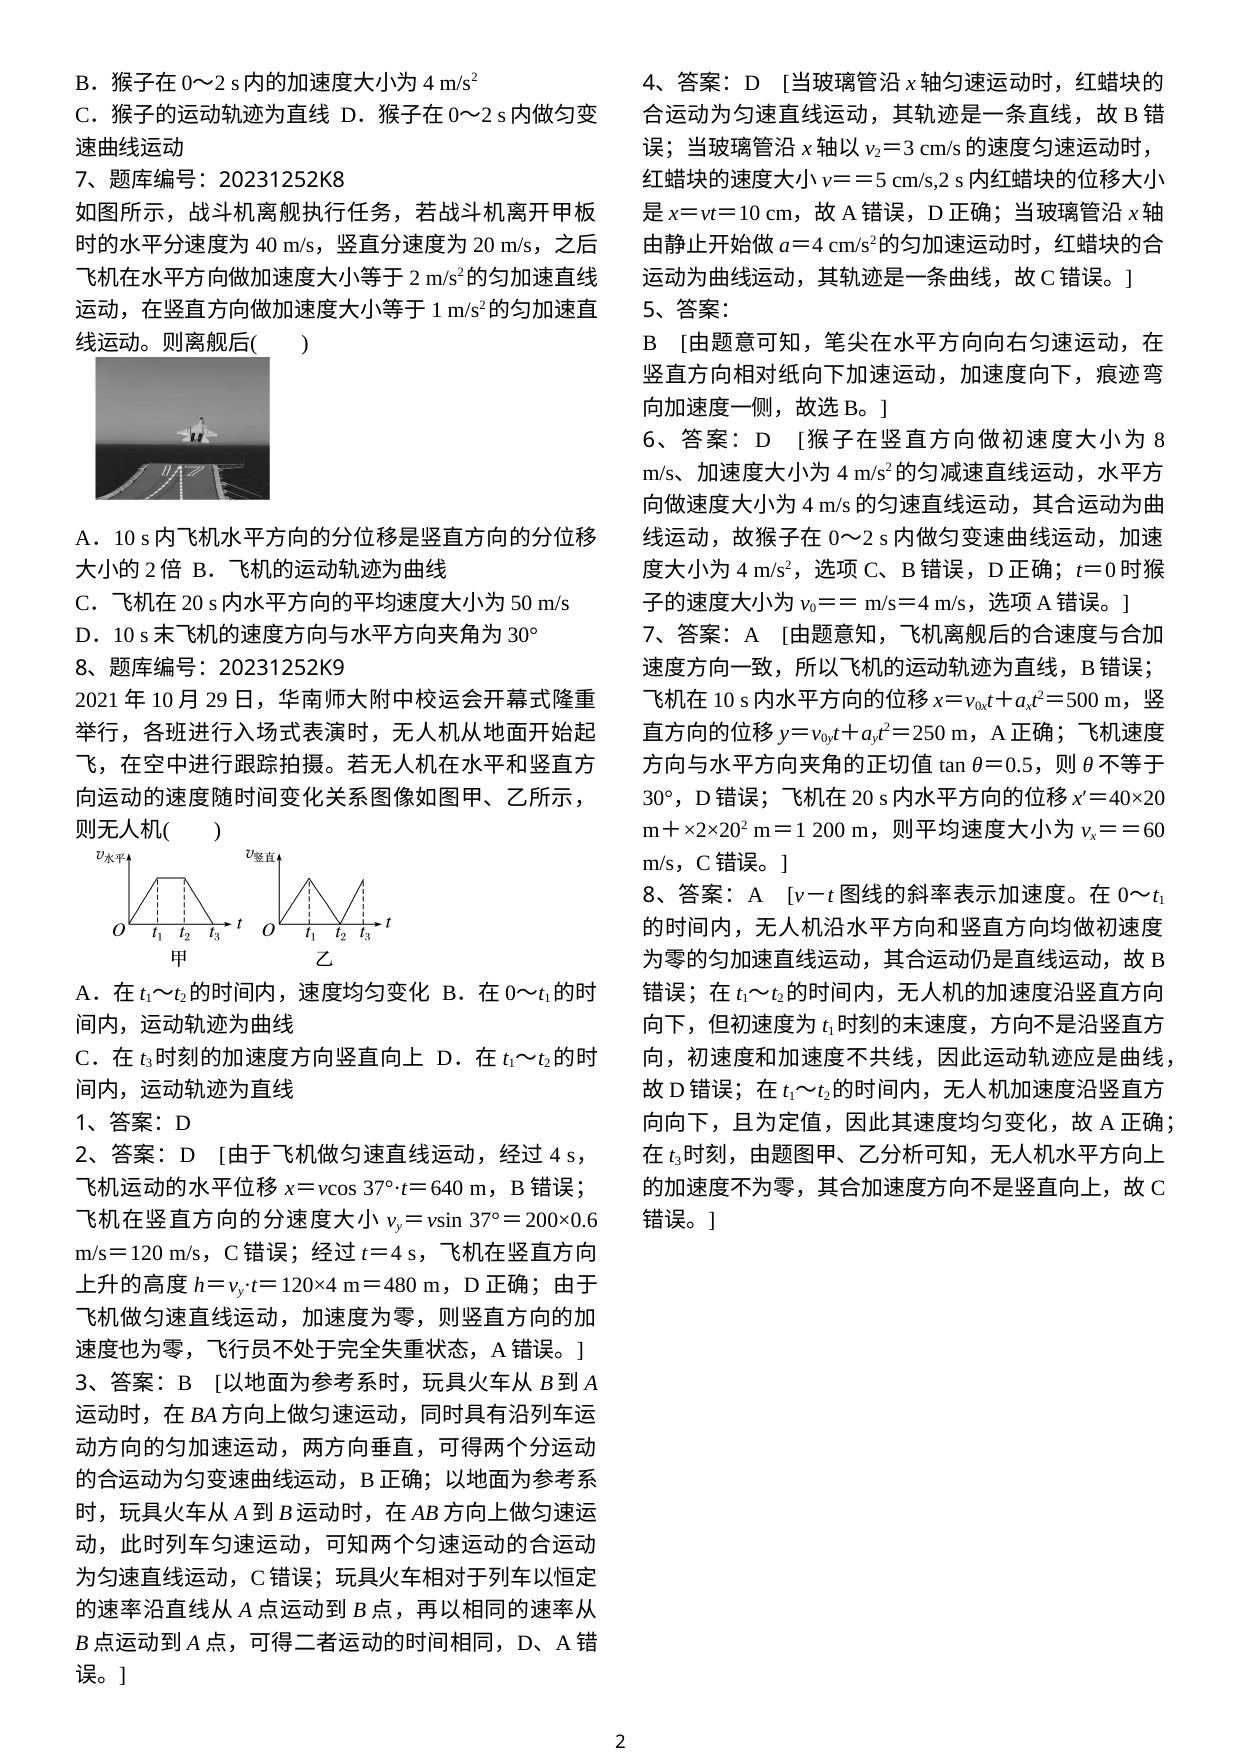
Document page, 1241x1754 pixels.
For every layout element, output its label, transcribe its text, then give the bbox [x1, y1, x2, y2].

text 如图所示，战斗机离舰执行任务，若战斗机离开甲板时的水平分速度为40 m/s，竖直分速度为20 m/s，之后飞机在水平方向做加速度大小等于2 m/s2的匀加速直线运动，在竖直方向做加速度大小等于1 m/s2的匀加速直线运动。则离舰后( ) [75, 194, 598, 357]
text 6、答案：D [猴子在竖直方向做初速度大小为8 m/s、加速度大小为4 m/s2的匀减速直线运动，水平方向做速度大小为4 m/s的匀速直线运动，其合运动为曲线运动，故猴子在0～2 s内做匀变速曲线运动，加速度大小为4 m/s2，选项C、B错误，D正确；t＝0时猴子的速度大小为v0＝＝ m/s＝4 m/s，选项A错误。] [642, 422, 1165, 617]
text A．在t1～t2的时间内，速度均匀变化 B．在0～t1的时间内，运动轨迹为曲线 [75, 974, 598, 1039]
text 2021年10月29日，华南师大附中校运会开幕式隆重举行，各班进行入场式表演时，无人机从地面开始起飞，在空中进行跟踪拍摄。若无人机在水平和竖直方向运动的速度随时间变化关系图像如图甲、乙所示，则无人机( ) [75, 682, 598, 844]
picture [93, 844, 396, 969]
text C．猴子的运动轨迹为直线 D．猴子在0～2 s内做匀变速曲线运动 [75, 97, 598, 162]
text D．10 s末飞机的速度方向与水平方向夹角为30° [75, 617, 598, 649]
text 2、答案：D [由于飞机做匀速直线运动，经过4 s，飞机运动的水平位移x＝vcos 37°·t＝640 m，B错误；飞机在竖直方向的分速度大小vy＝vsin 37°＝200×0.6 m/s＝120 m/s，C错误；经过t＝4 s，飞机在竖直方向上升的高度h＝vy·t＝120×4 m＝480 m，D正确；由于飞机做匀速直线运动，加速度为零，则竖直方向的加速度也为零，飞行员不处于完全失重状态，A错误。] [75, 1137, 598, 1364]
text A．10 s内飞机水平方向的分位移是竖直方向的分位移大小的2倍 B．飞机的运动轨迹为曲线 [75, 519, 598, 584]
text 8、题库编号：20231252K9 [75, 649, 598, 682]
text 4、答案：D [当玻璃管沿x轴匀速运动时，红蜡块的合运动为匀速直线运动，其轨迹是一条直线，故B错误；当玻璃管沿x轴以v2＝3 cm/s的速度匀速运动时，红蜡块的速度大小v＝＝5 cm/s,2 s内红蜡块的位移大小是x＝vt＝10 cm，故A错误，D正确；当玻璃管沿x轴由静止开始做a＝4 cm/s2的匀加速运动时，红蜡块的合运动为曲线运动，其轨迹是一条曲线，故C错误。] [642, 64, 1165, 292]
text C．在t3时刻的加速度方向竖直向上 D．在t1～t2的时间内，运动轨迹为直线 [75, 1039, 598, 1104]
text 1、答案：D [75, 1104, 598, 1137]
text 8、答案：A [v－t图线的斜率表示加速度。在0～t1的时间内，无人机沿水平方向和竖直方向均做初速度为零的匀加速直线运动，其合运动仍是直线运动，故B错误；在t1～t2的时间内，无人机的加速度沿竖直方向向下，但初速度为t1时刻的末速度，方向不是沿竖直方向，初速度和加速度不共线，因此运动轨迹应是曲线，故D错误；在t1～t2的时间内，无人机加速度沿竖直方向向下，且为定值，因此其速度均匀变化，故A正确；在t3时刻，由题图甲、乙分析可知，无人机水平方向上的加速度不为零，其合加速度方向不是竖直向上，故C错误。] [642, 877, 1165, 1234]
text 3、答案：B [以地面为参考系时，玩具火车从B到A运动时，在BA方向上做匀速运动，同时具有沿列车运动方向的匀加速运动，两方向垂直，可得两个分运动的合运动为匀变速曲线运动，B正确；以地面为参考系时，玩具火车从A到B运动时，在AB方向上做匀速运动，此时列车匀速运动，可知两个匀速运动的合运动为匀速直线运动，C错误；玩具火车相对于列车以恒定的速率沿直线从A点运动到B点，再以相同的速率从B点运动到A点，可得二者运动的时间相同，D、A错误。] [75, 1364, 598, 1689]
text 7、题库编号：20231252K8 [75, 162, 598, 194]
text 7、答案：A [由题意知，飞机离舰后的合速度与合加速度方向一致，所以飞机的运动轨迹为直线，B错误；飞机在10 s内水平方向的位移x＝v0xt＋axt2＝500 m，竖直方向的位移y＝v0yt＋ayt2＝250 m，A正确；飞机速度方向与水平方向夹角的正切值tan θ＝0.5，则θ不等于30°，D错误；飞机在20 s内水平方向的位移x′＝40×20 m＋×2×202 m＝1 200 m，则平均速度大小为vx＝＝60 m/s，C错误。] [642, 617, 1165, 877]
text 5、答案： [642, 292, 1165, 324]
text B [由题意可知，笔尖在水平方向向右匀速运动，在竖直方向相对纸向下加速运动，加速度向下，痕迹弯向加速度一侧，故选B。] [642, 324, 1165, 422]
text B．猴子在0～2 s内的加速度大小为4 m/s2 [75, 64, 598, 97]
text C．飞机在20 s内水平方向的平均速度大小为50 m/s [75, 584, 598, 617]
picture [93, 357, 272, 502]
